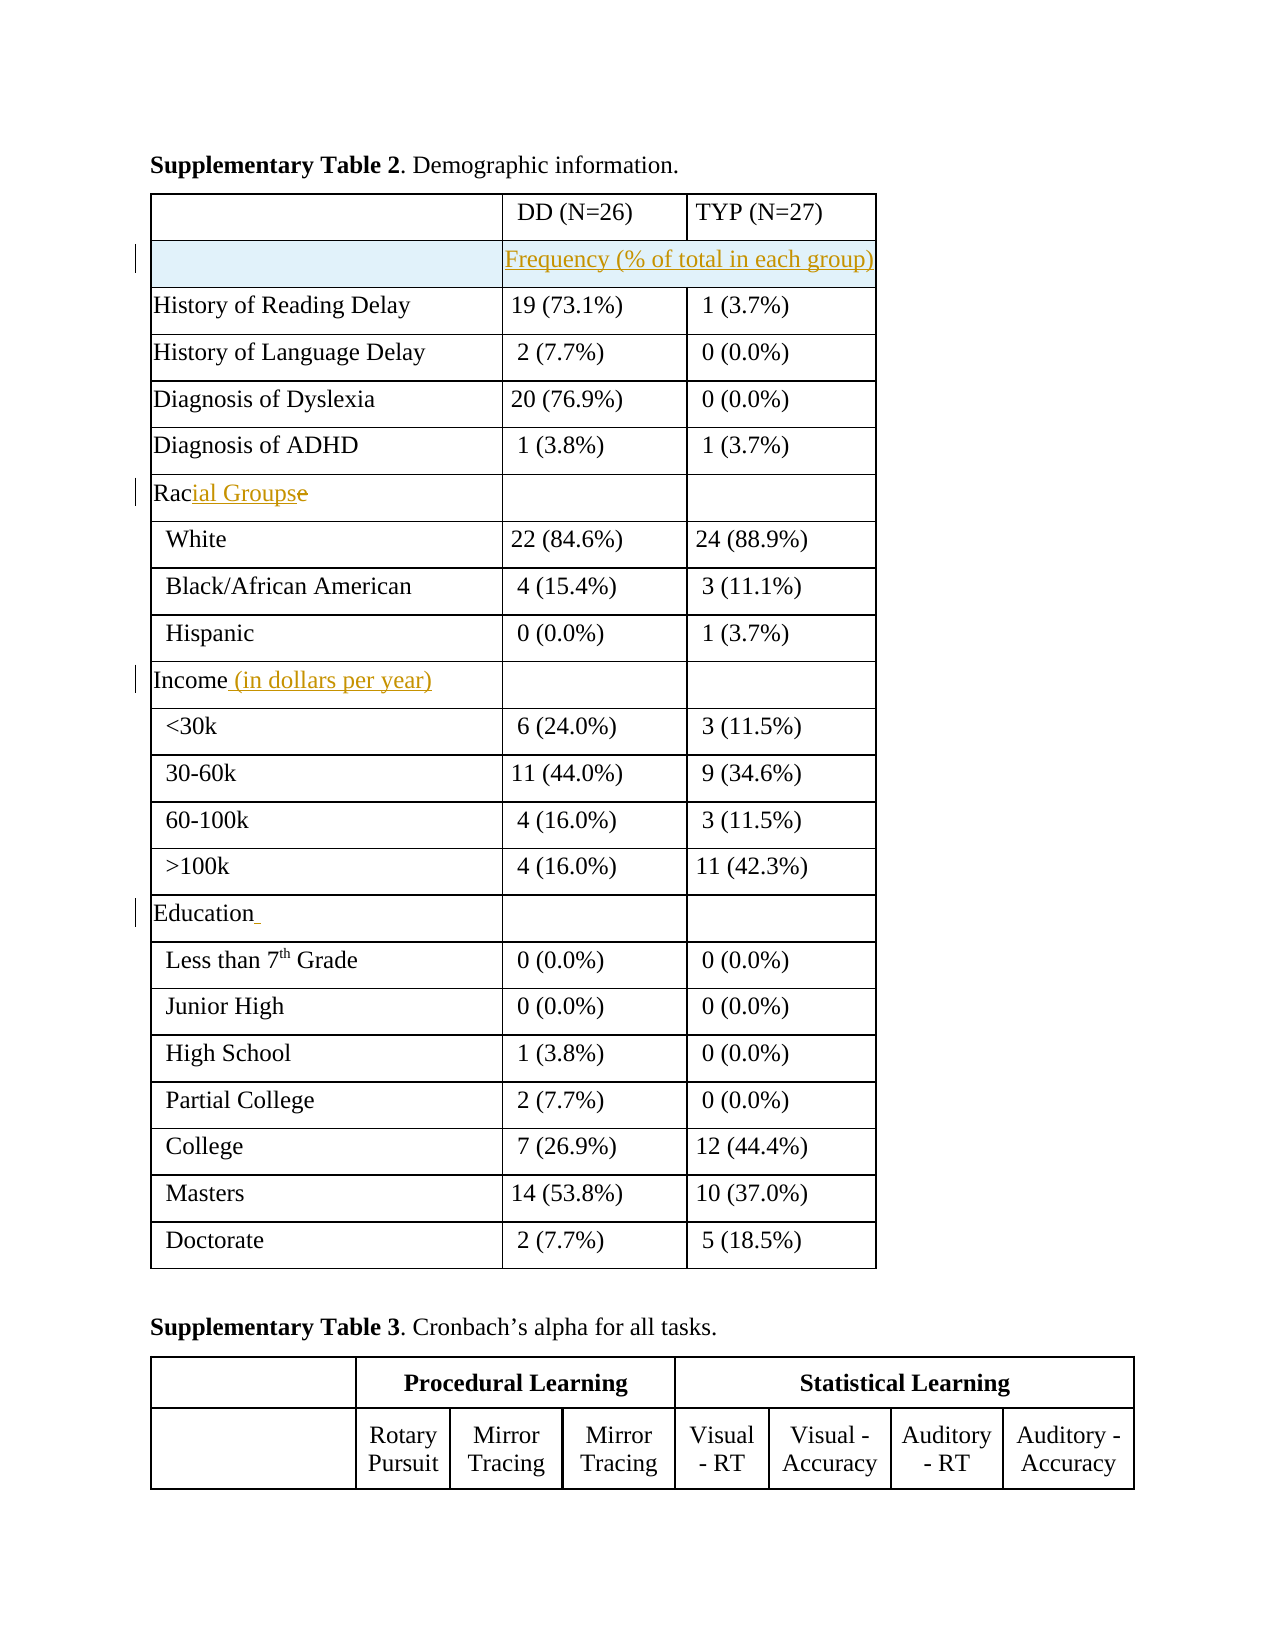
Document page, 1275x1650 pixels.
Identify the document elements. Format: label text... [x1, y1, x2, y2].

table_cell 11 (44.0%) [503, 756, 686, 801]
table_cell 0 (0.0%) [503, 943, 686, 988]
table_cell 11 (42.3%) [688, 849, 875, 894]
table_cell Doctorate [152, 1223, 502, 1268]
table_header Procedural Learning [357, 1358, 674, 1407]
table_cell 0 (0.0%) [688, 943, 875, 988]
table_cell [688, 896, 875, 941]
table_cell 60-100k [152, 803, 502, 848]
table_cell 0 (0.0%) [688, 335, 875, 380]
table_cell Rotary Pursuit [357, 1409, 449, 1488]
table_cell >100k [152, 849, 502, 894]
table_cell [503, 896, 686, 941]
table_cell 0 (0.0%) [688, 382, 875, 427]
table_cell [152, 1409, 355, 1488]
table_cell Partial College [152, 1083, 502, 1128]
text Supplementary Table 3. Cronbach’s alpha for all tasks. [150, 1312, 1125, 1341]
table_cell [564, 1409, 674, 1488]
table_cell 20 (76.9%) [503, 382, 686, 427]
table_cell Rac [152, 475, 502, 521]
table_cell 1 (3.8%) [503, 428, 686, 473]
table_cell [503, 475, 686, 521]
table_cell 2 (7.7%) [503, 1083, 686, 1128]
table_cell 3 (11.5%) [688, 803, 875, 848]
table_cell 1 (3.7%) [688, 428, 875, 473]
table_cell [503, 662, 686, 708]
table_cell Visual - RT [676, 1409, 768, 1488]
table_cell 4 (15.4%) [503, 569, 686, 614]
table_cell 9 (34.6%) [688, 756, 875, 801]
table_header TYP (N=27) [688, 195, 875, 240]
table_cell Junior High [152, 989, 502, 1034]
table_cell College [152, 1129, 502, 1174]
table_cell Income [152, 662, 502, 708]
table_cell Less than 7th Grade [152, 943, 502, 988]
table_cell [688, 475, 875, 521]
table_cell Diagnosis of Dyslexia [152, 382, 502, 427]
table_cell Auditory - RT [892, 1409, 1002, 1488]
table_cell Diagnosis of ADHD [152, 428, 502, 473]
table_cell History of Language Delay [152, 335, 502, 380]
text Supplementary Table 2. Demographic information. [150, 150, 1125, 179]
table_cell 14 (53.8%) [503, 1176, 686, 1221]
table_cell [451, 1409, 561, 1488]
table_cell Hispanic [152, 616, 502, 661]
table_cell 5 (18.5%) [688, 1223, 875, 1268]
table_cell 12 (44.4%) [688, 1129, 875, 1174]
table_cell Auditory - Accuracy [1004, 1409, 1133, 1488]
table_cell [688, 662, 875, 708]
table_cell White [152, 522, 502, 567]
table_header [152, 195, 502, 240]
table_cell 0 (0.0%) [503, 989, 686, 1034]
table_cell 30-60k [152, 756, 502, 801]
table_header DD (N=26) [503, 195, 686, 240]
table_cell High School [152, 1036, 502, 1081]
table_cell 24 (88.9%) [688, 522, 875, 567]
table_cell Masters [152, 1176, 502, 1221]
table_cell 3 (11.5%) [688, 709, 875, 754]
table_cell 7 (26.9%) [503, 1129, 686, 1174]
table_cell 1 (3.7%) [688, 616, 875, 661]
table_cell 2 (7.7%) [503, 335, 686, 380]
table_cell 0 (0.0%) [688, 989, 875, 1034]
table_cell Black/African American [152, 569, 502, 614]
table_cell 0 (0.0%) [688, 1083, 875, 1128]
table_cell 1 (3.8%) [503, 1036, 686, 1081]
table_cell 10 (37.0%) [688, 1176, 875, 1221]
table_cell 3 (11.1%) [688, 569, 875, 614]
table_cell 1 (3.7%) [688, 288, 875, 333]
table_cell 4 (16.0%) [503, 803, 686, 848]
table_cell <30k [152, 709, 502, 754]
table_cell Education [152, 896, 502, 941]
table_cell 6 (24.0%) [503, 709, 686, 754]
table_cell 19 (73.1%) [503, 288, 686, 333]
table_cell Visual - Accuracy [770, 1409, 890, 1488]
table_cell 0 (0.0%) [688, 1036, 875, 1081]
table_cell 2 (7.7%) [503, 1223, 686, 1268]
table_header Statistical Learning [676, 1358, 1133, 1407]
table_cell 22 (84.6%) [503, 522, 686, 567]
table_cell History of Reading Delay [152, 288, 502, 333]
table_header [152, 1358, 355, 1407]
table_cell 4 (16.0%) [503, 849, 686, 894]
table_cell 0 (0.0%) [503, 616, 686, 661]
